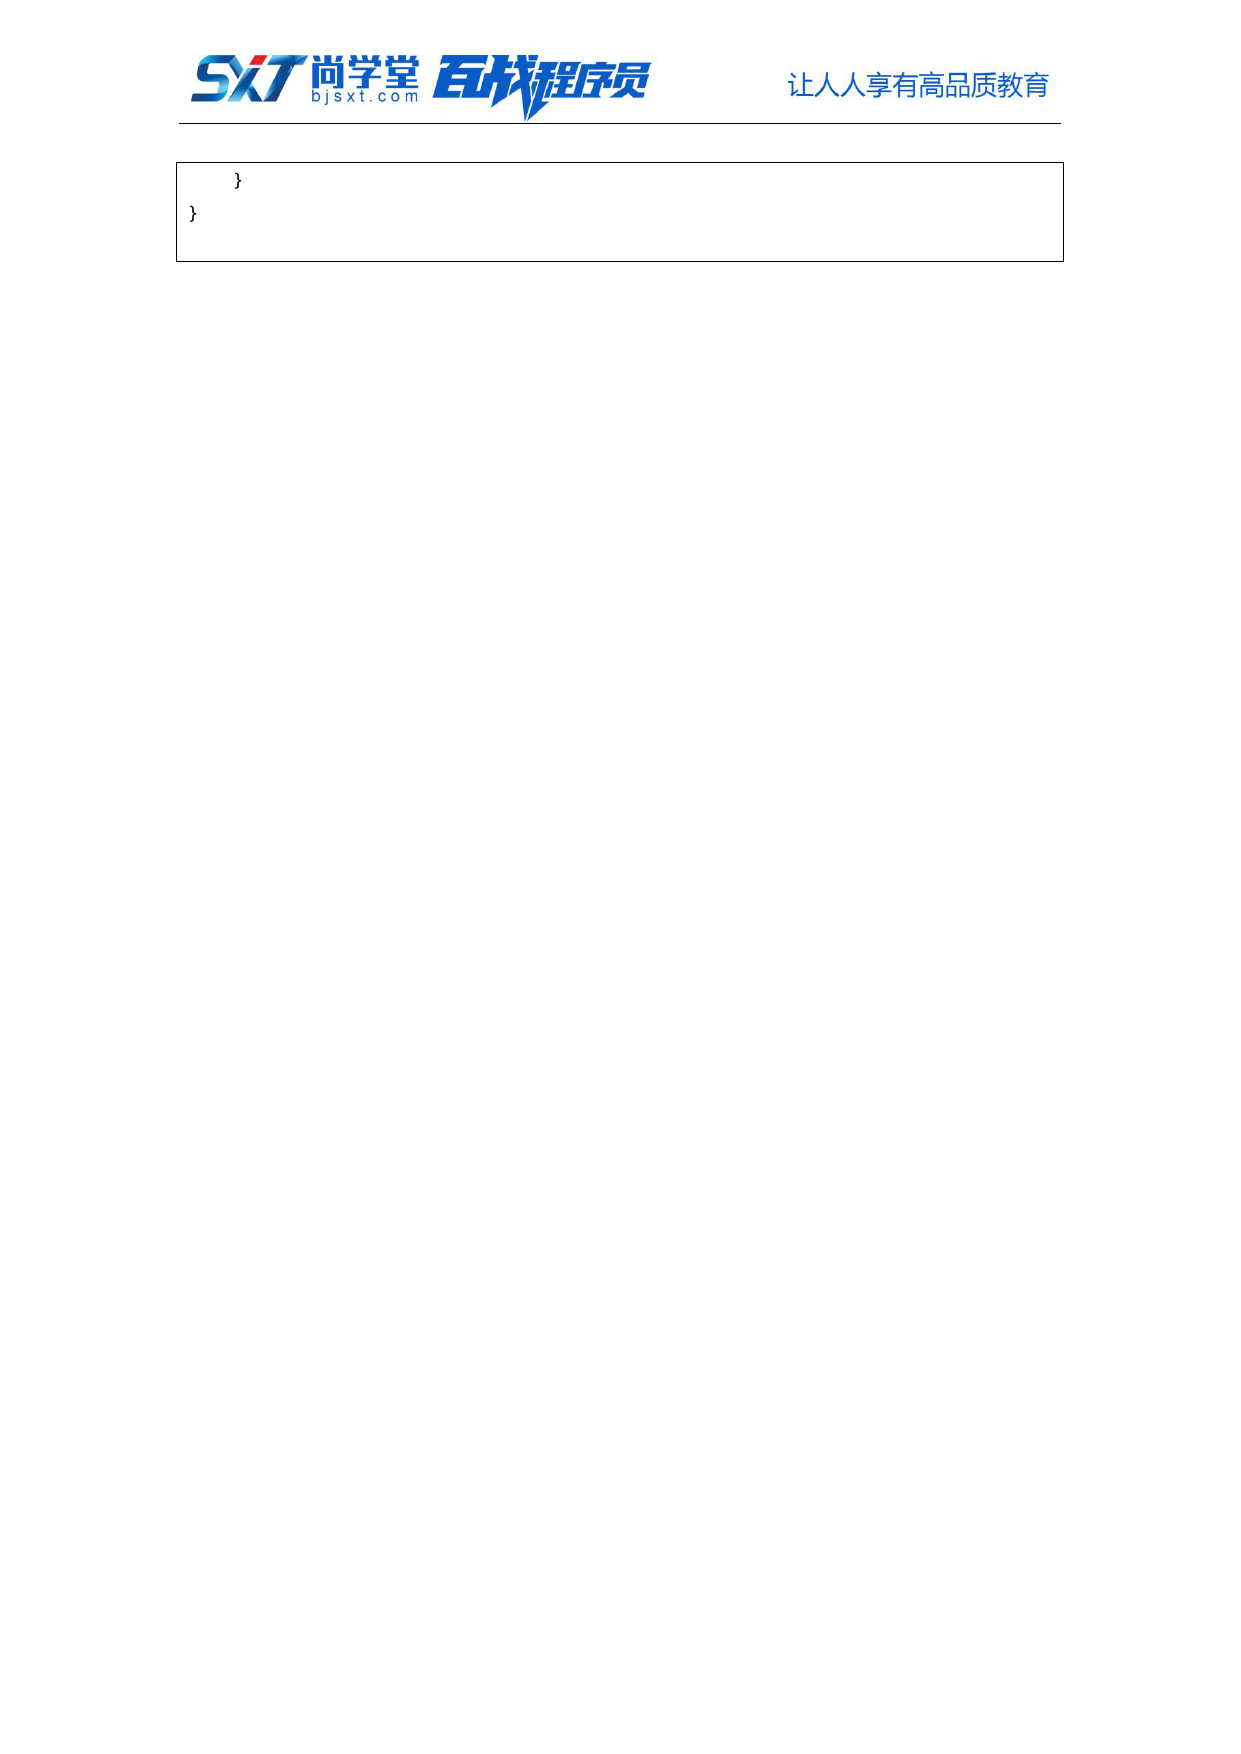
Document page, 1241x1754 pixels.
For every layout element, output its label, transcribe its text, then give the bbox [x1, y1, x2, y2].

picture [187, 55, 1053, 122]
